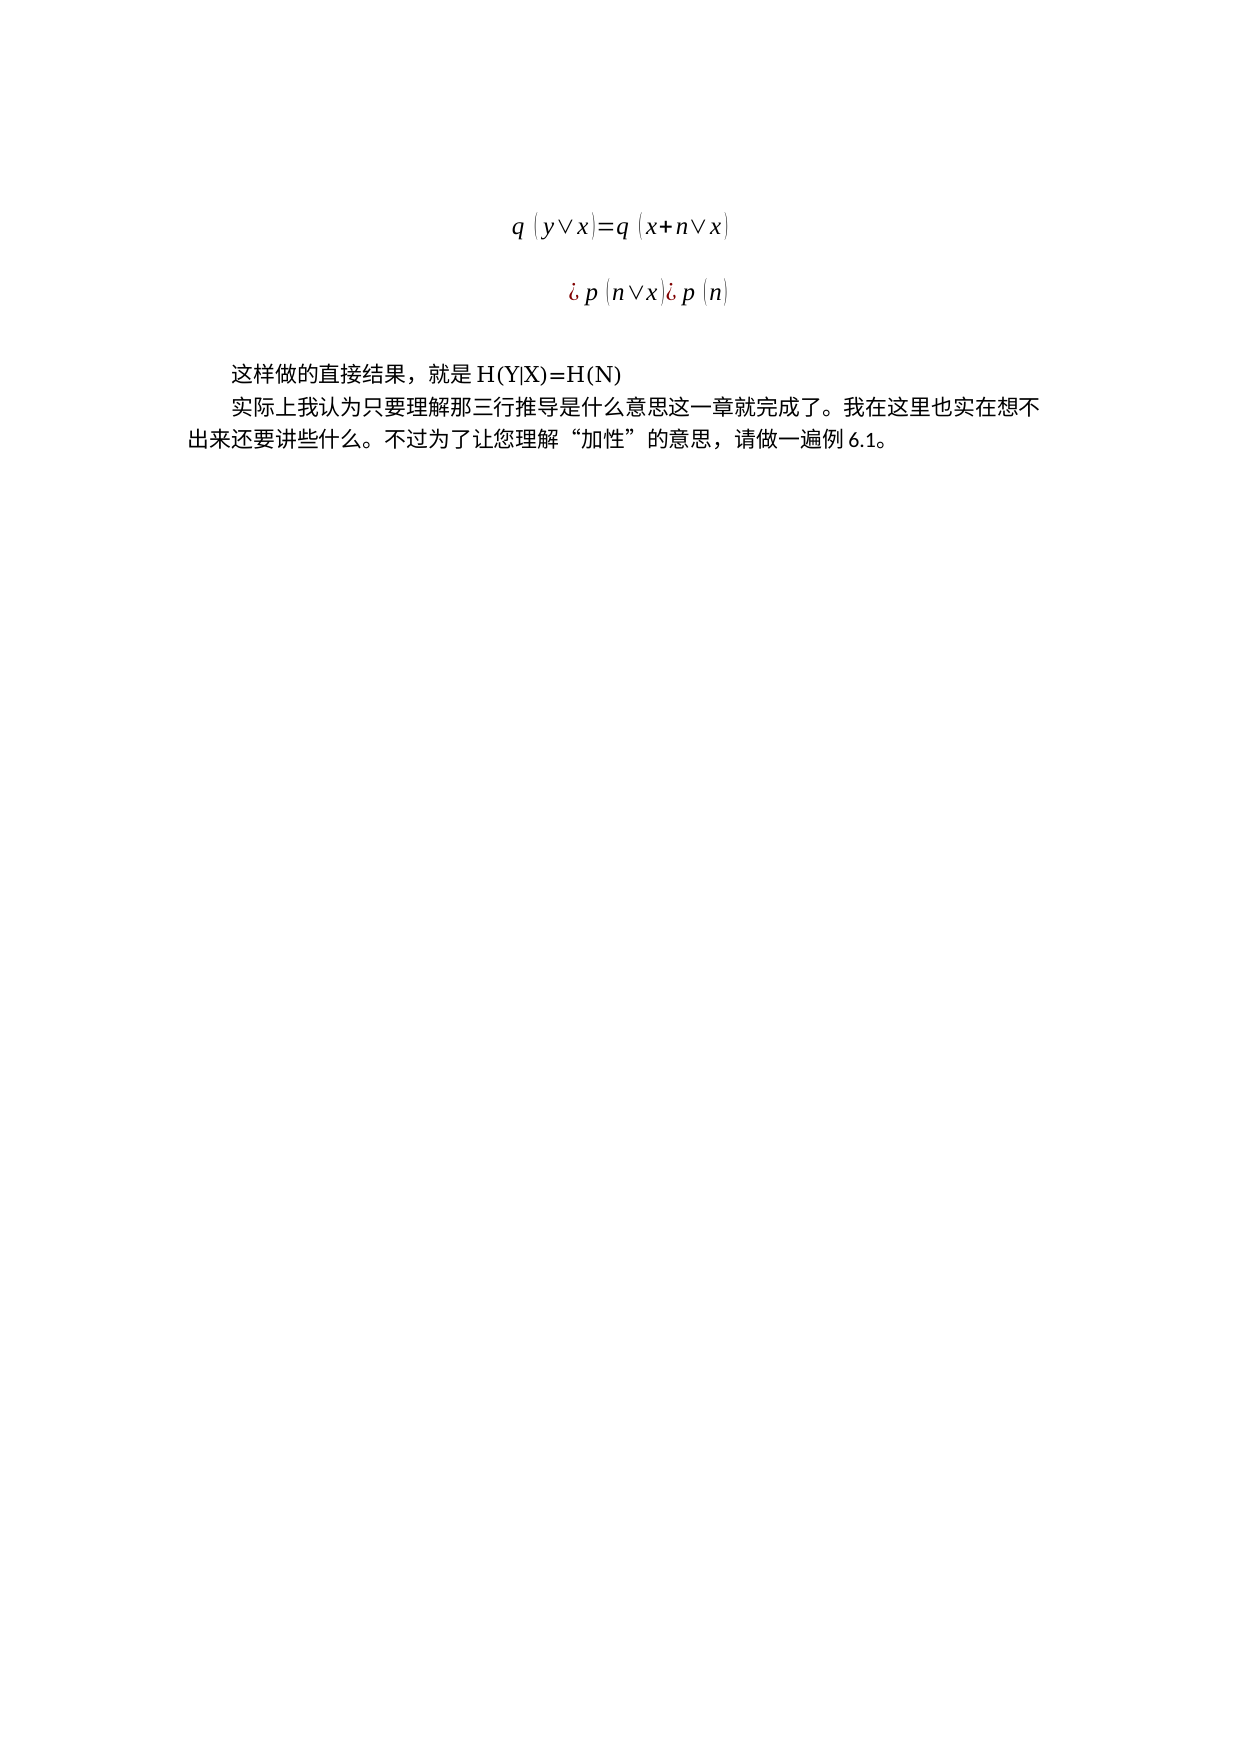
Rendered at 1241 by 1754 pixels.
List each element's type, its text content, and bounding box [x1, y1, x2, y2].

text 实际上我认为只要理解那三行推导是什么意思这一章就完成了。我在这里也实在想不出来还要讲些什么。不过为了让您理解“加性”的意思，请做一遍例6.1。 [187, 389, 1053, 454]
text 这样做的直接结果，就是H(Y|X)=H(N) [187, 357, 1053, 389]
